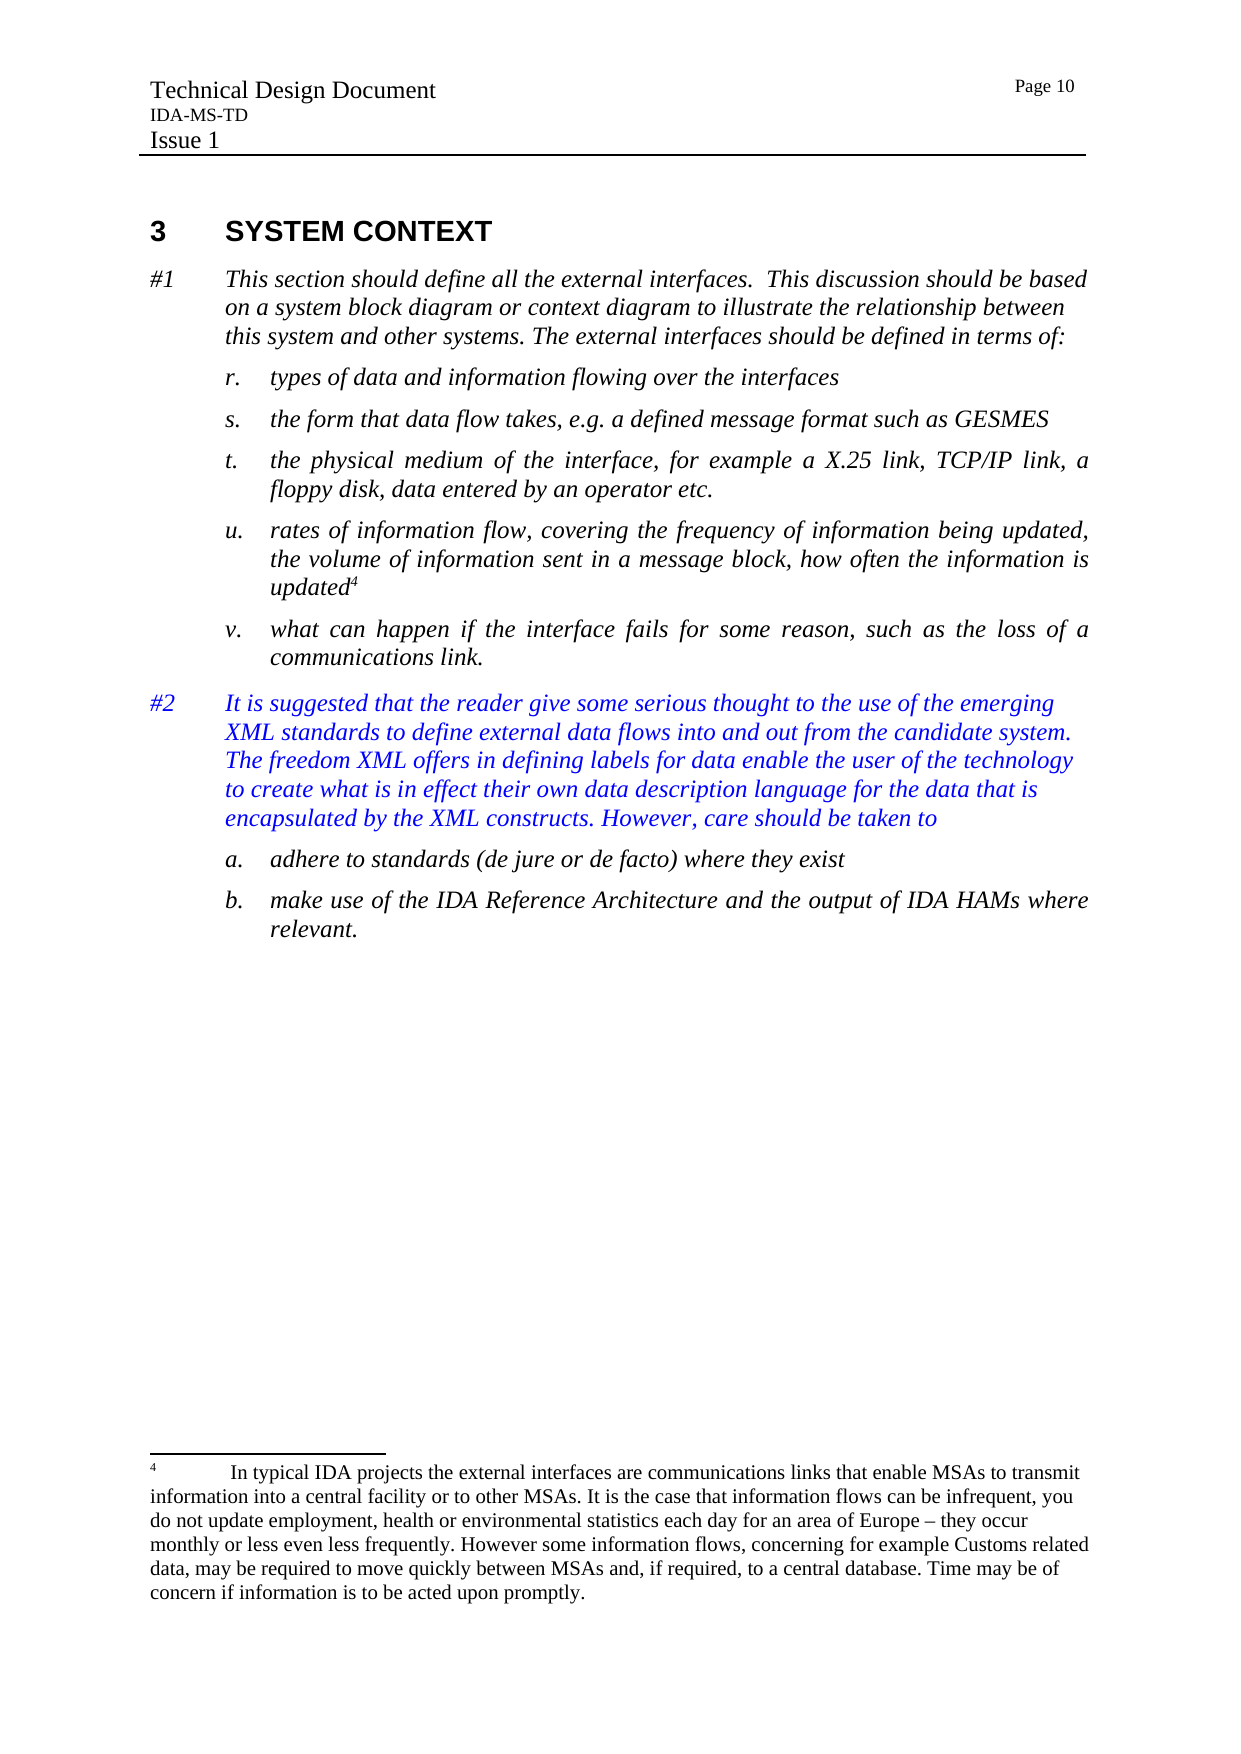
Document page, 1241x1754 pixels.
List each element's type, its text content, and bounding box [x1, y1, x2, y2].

list types of data and information flowing over the interfaces [225, 362, 1090, 391]
subtitle System Context [150, 213, 1090, 247]
list the physical medium of the interface, for example a X.25 link, TCP/IP link, a floppy disk, data entered by an operator etc. [225, 445, 1090, 502]
list rates of information flow, covering the frequency of information being updated, the volume of information sent in a message block, how often the information is updated [225, 515, 1090, 601]
list This section should define all the external interfaces. This discussion should be based on a system block diagram or context diagram to illustrate the relationship between this system and other systems. The external interfaces should be defined in terms of: [150, 264, 1090, 350]
list make use of the IDA Reference Architecture and the output of IDA HAMs where relevant. [225, 885, 1090, 943]
list what can happen if the interface fails for some reason, such as the loss of a communications link. [225, 614, 1090, 671]
list It is suggested that the reader give some serious thought to the use of the emerging XML standards to define external data flows into and out from the candidate system. The freedom XML offers in defining labels for data enable the user of the technology to create what is in effect their own data description language for the data that is encapsulated by the XML constructs. However, care should be taken to [150, 688, 1090, 832]
list the form that data flow takes, e.g. a defined message format such as GESMES [225, 404, 1090, 432]
list adhere to standards (de jure or de facto) where they exist [225, 844, 1090, 873]
